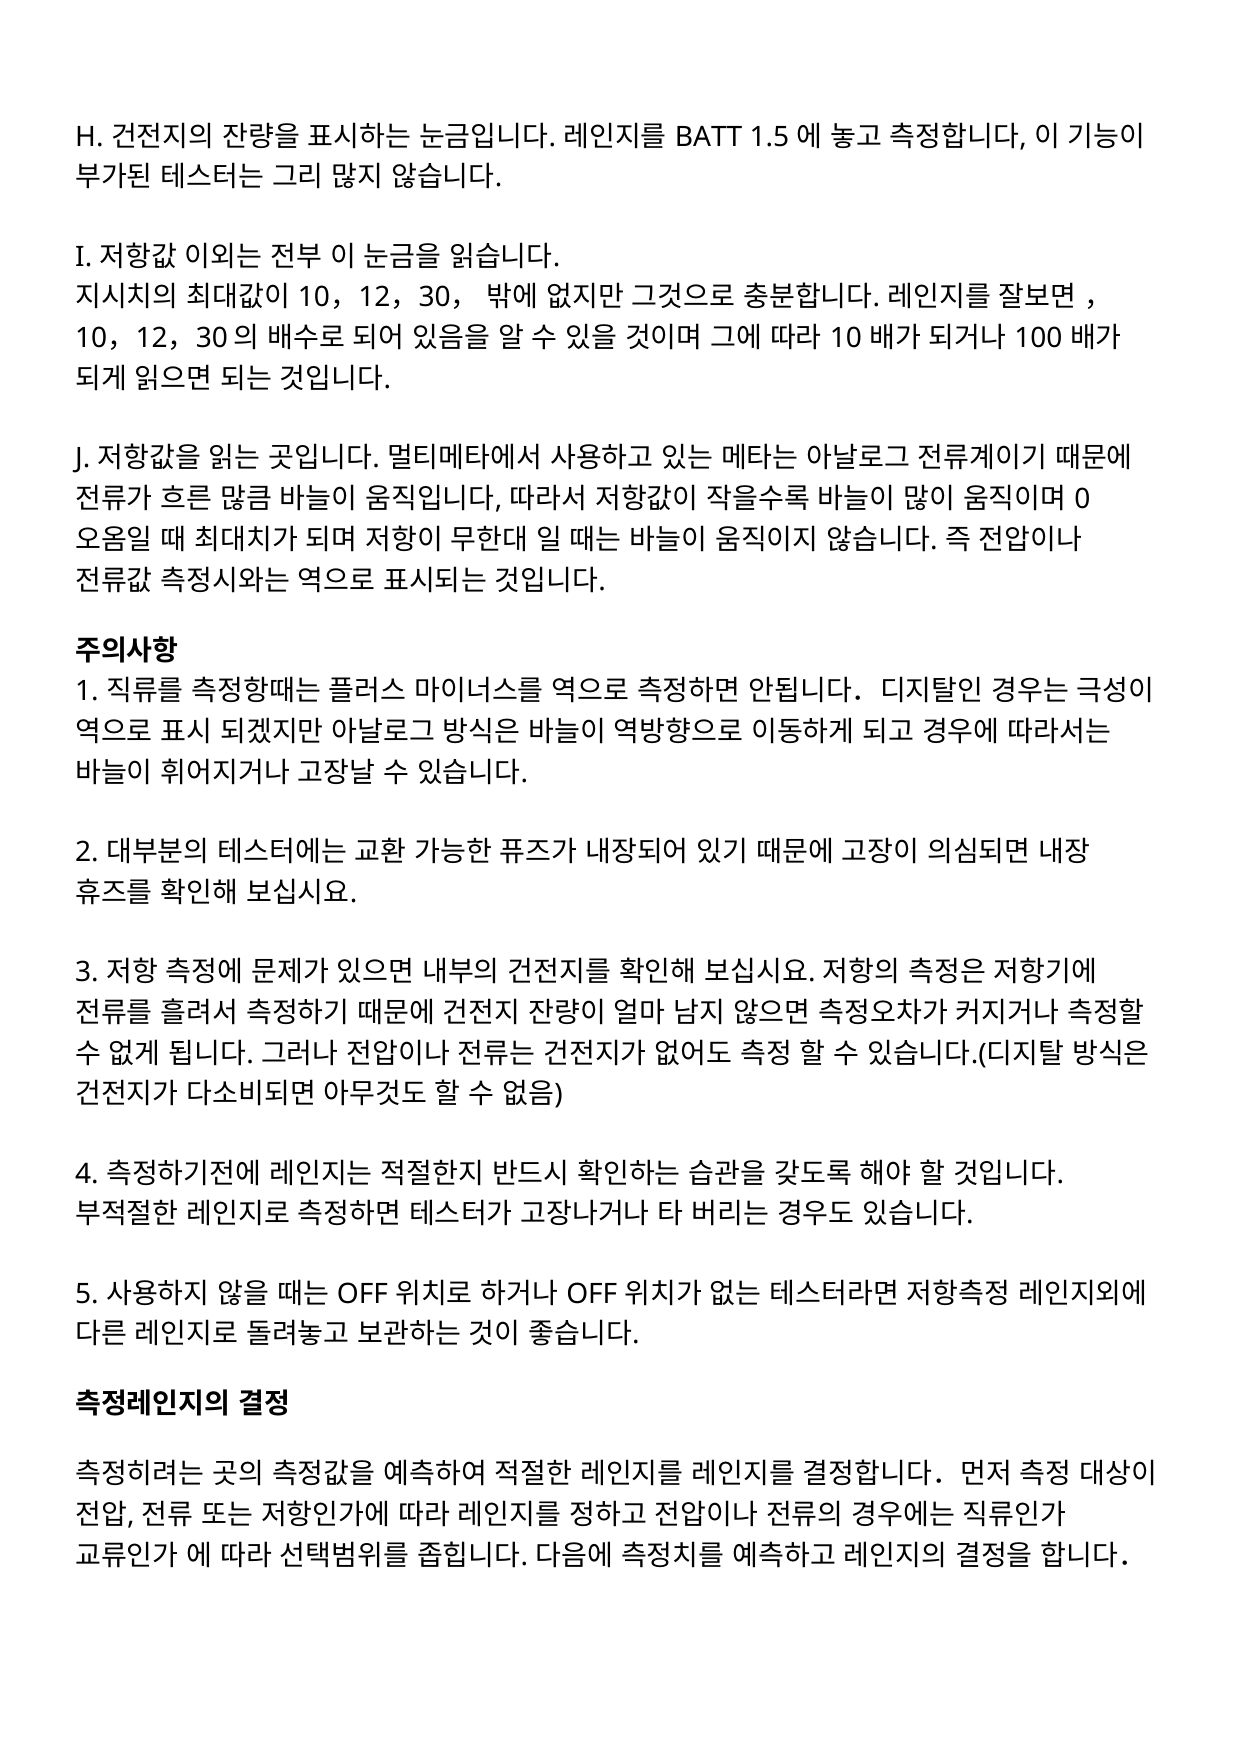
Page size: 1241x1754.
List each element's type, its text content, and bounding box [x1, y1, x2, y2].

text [75, 75, 1165, 598]
text 주의사항 1. 직류를 측정항때는 플러스 마이너스를 역으로 측정하면 안됩니다．디지탈인 경우는 극성이 역으로 표시 되겠지만 아날로그 방식은 바늘이 역방향으로 이동하게 되고 경우에 따라서는 바늘이 휘어지거나 고장날 수 있습니다. 2. 대부분의 테스터에는 교환 가능한 퓨즈가 내장되어 있기 때문에 고장이 의심되면 내장 휴즈를 확인해 보십시요. 3. 저항 측정에 문제가 있으면 내부의 건전지를 확인해 보십시요. 저항의 측정은 저항기에 전류를 흘려서 측정하기 때문에 건전지 잔량이 얼마 남지 않으면 측정오차가 커지거나 측정할 수 없게 됩니다. 그러나 전압이나 전류는 건전지가 없어도 측정 할 수 있습니다.(디지탈 방식은 건전지가 다소비되면 아무것도 할 수 없음) 4. 측정하기전에 레인지는 적절한지 반드시 확인하는 습관을 갖도록 해야 할 것입니다. 부적절한 레인지로 측정하면 테스터가 고장나거나 타 버리는 경우도 있습니다. 5. 사용하지 않을 때는 OFF 위치로 하거나 OFF 위치가 없는 테스터라면 저항측정 레인지외에 다른 레인지로 돌려놓고 보관하는 것이 좋습니다. [75, 627, 1165, 1352]
text 측정레인지의 결정 [75, 1381, 1165, 1422]
text 측정히려는 곳의 측정값을 예측하여 적절한 레인지를 레인지를 결정합니다．먼저 측정 대상이 전압, 전류 또는 저항인가에 따라 레인지를 정하고 전압이나 전류의 경우에는 직류인가 교류인가 에 따라 선택범위를 좁힙니다. 다음에 측정치를 예측하고 레인지의 결정을 합니다． [75, 1451, 1165, 1574]
